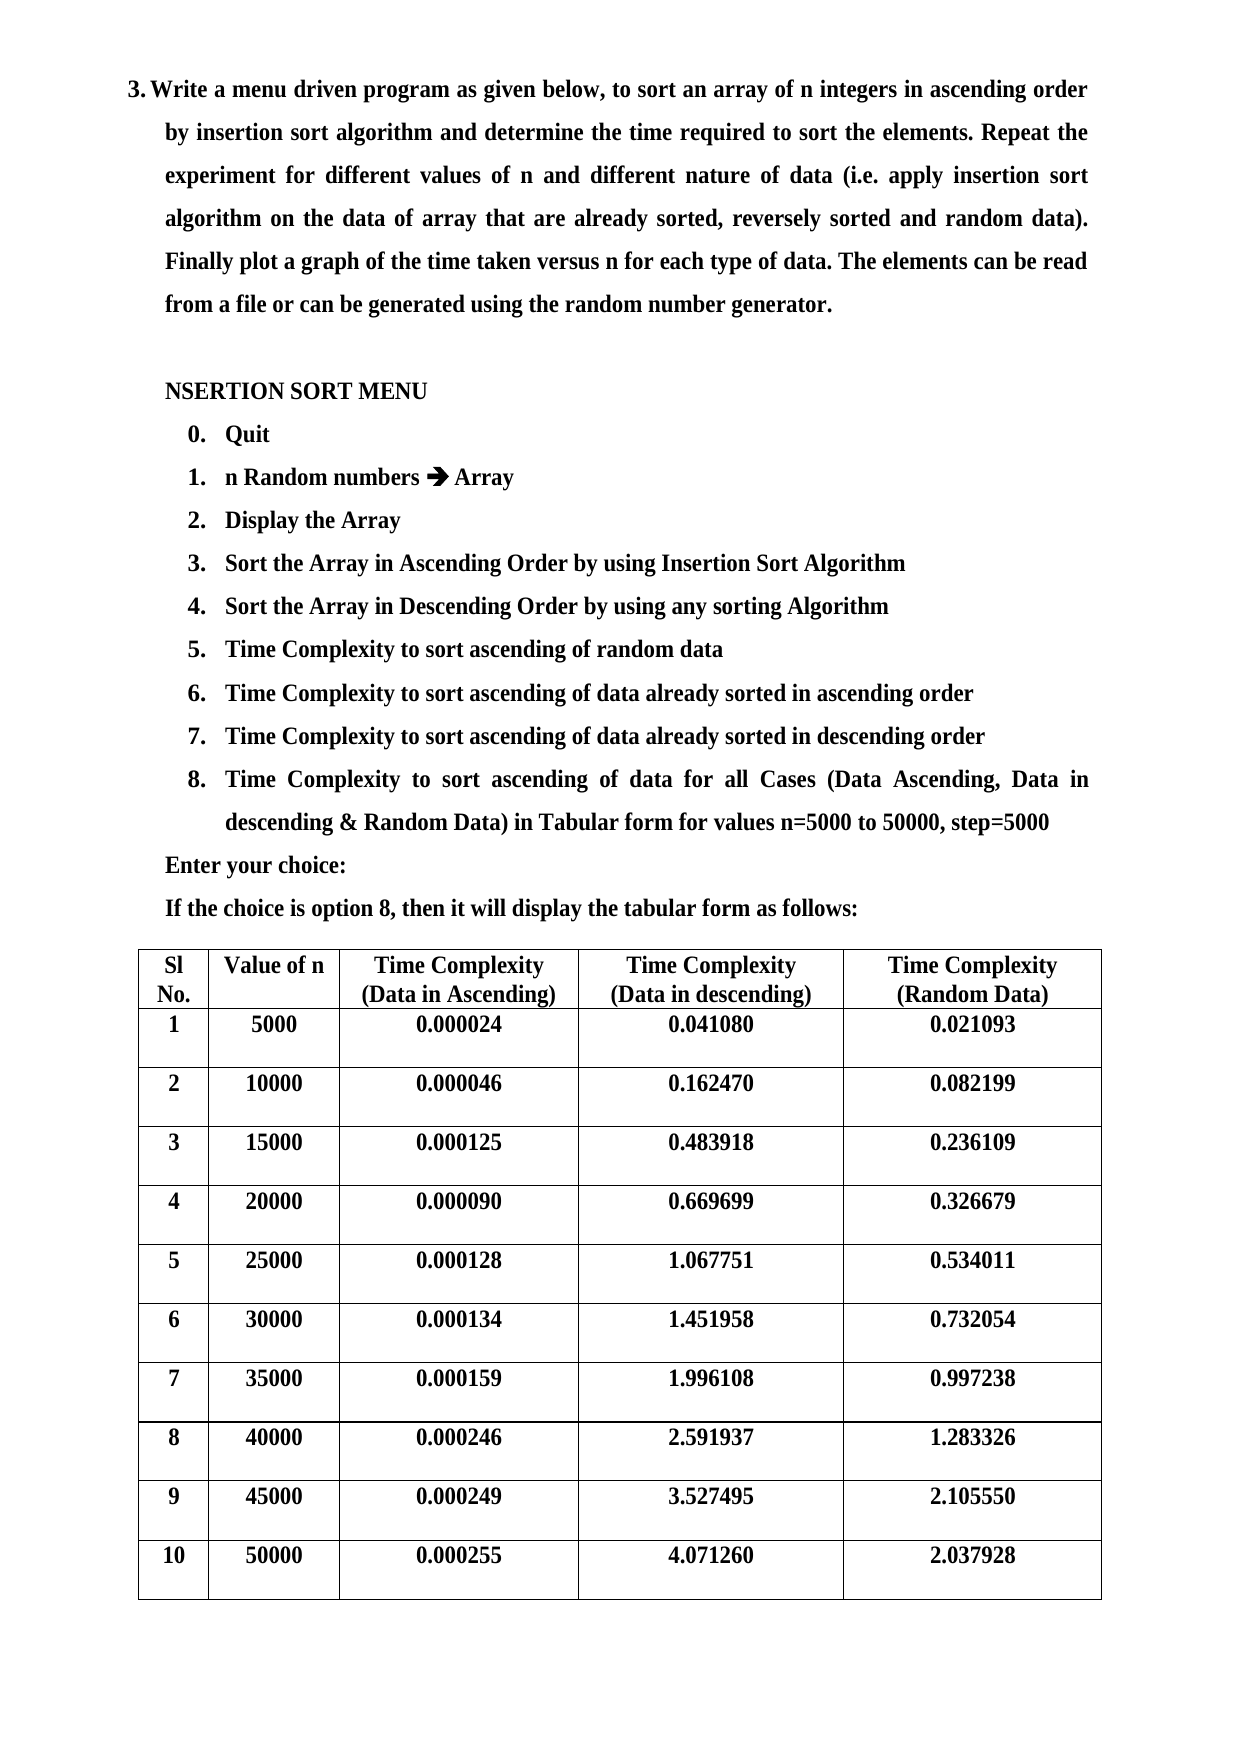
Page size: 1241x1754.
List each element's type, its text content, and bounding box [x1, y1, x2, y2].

table_cell 0.000246 [340, 1423, 578, 1480]
table_cell 9 [139, 1481, 208, 1539]
table_cell 0.236109 [844, 1127, 1101, 1185]
table_cell 3 [139, 1127, 208, 1185]
table_cell 25000 [209, 1245, 339, 1303]
table_cell 1.283326 [844, 1423, 1101, 1480]
table_header Sl No. [139, 950, 208, 1008]
list Enter your choice: [165, 850, 1090, 879]
table_cell 0.000128 [340, 1245, 578, 1303]
list NSERTION SORT MENU [165, 376, 1090, 404]
table_cell 0.000159 [340, 1363, 578, 1421]
table_cell 5 [139, 1245, 208, 1303]
table_cell 15000 [209, 1127, 339, 1185]
list Time Complexity to sort ascending of data already sorted in descending order [187, 721, 1090, 749]
table_cell 2 [139, 1068, 208, 1126]
table_cell 0.021093 [844, 1009, 1101, 1067]
list Write a menu driven program as given below, to sort an array of n integers in ascending order by insertion sort algorithm and determine the time required to sort the elements. Repeat the experiment for different values of n and different nature of data (i.e. apply insertion sort algorithm on the data of array that are already sorted, reversely sorted and random data). Finally plot a graph of the time taken versus n for each type of data. The elements can be read from a file or can be generated using the random number generator. [127, 74, 1090, 318]
table_cell 1.996108 [579, 1363, 843, 1421]
table_cell 45000 [209, 1481, 339, 1539]
table_cell 0.669699 [579, 1186, 843, 1244]
list Time Complexity to sort ascending of data for all Cases (Data Ascending, Data in descending & Random Data) in Tabular form for values n=5000 to 50000, step=5000 [187, 764, 1090, 836]
table_cell 0.000134 [340, 1304, 578, 1362]
table_cell 0.326679 [844, 1186, 1101, 1244]
table_cell 0.162470 [579, 1068, 843, 1126]
table_cell 0.732054 [844, 1304, 1101, 1362]
table_cell 1 [139, 1009, 208, 1067]
table_cell 0.041080 [579, 1009, 843, 1067]
table_cell 10 [139, 1541, 208, 1598]
table_cell 1.067751 [579, 1245, 843, 1303]
table_header Time Complexity (Random Data) [844, 950, 1101, 1008]
table_cell 0.000255 [340, 1541, 578, 1598]
table_cell 4.071260 [579, 1541, 843, 1598]
table_header Time Complexity (Data in descending) [579, 950, 843, 1008]
table_cell 0.997238 [844, 1363, 1101, 1421]
table_cell 7 [139, 1363, 208, 1421]
table_cell 2.105550 [844, 1481, 1101, 1539]
table_cell 0.000125 [340, 1127, 578, 1185]
table_cell 0.000046 [340, 1068, 578, 1126]
table_cell 30000 [209, 1304, 339, 1362]
list Quit [187, 419, 1090, 448]
table_cell 10000 [209, 1068, 339, 1126]
table_cell 40000 [209, 1423, 339, 1480]
table_header Time Complexity (Data in Ascending) [340, 950, 578, 1008]
table_cell 2.037928 [844, 1541, 1101, 1598]
table_cell 3.527495 [579, 1481, 843, 1539]
table_cell 8 [139, 1423, 208, 1480]
list Display the Array [187, 505, 1090, 534]
list Time Complexity to sort ascending of data already sorted in ascending order [187, 678, 1090, 706]
table_header Value of n [209, 950, 339, 1008]
table_cell 6 [139, 1304, 208, 1362]
table_cell 0.000090 [340, 1186, 578, 1244]
table_cell 0.000249 [340, 1481, 578, 1539]
list If the choice is option 8, then it will display the tabular form as follows: [165, 893, 1090, 922]
table_cell 35000 [209, 1363, 339, 1421]
table_cell 20000 [209, 1186, 339, 1244]
table_cell 4 [139, 1186, 208, 1244]
list Sort the Array in Ascending Order by using Insertion Sort Algorithm [187, 548, 1090, 577]
list n Random numbers Array [187, 462, 1090, 491]
table_cell 0.082199 [844, 1068, 1101, 1126]
table_cell 0.483918 [579, 1127, 843, 1185]
table_cell 2.591937 [579, 1423, 843, 1480]
table_cell 50000 [209, 1541, 339, 1598]
table_cell 5000 [209, 1009, 339, 1067]
table_cell 0.000024 [340, 1009, 578, 1067]
list Time Complexity to sort ascending of random data [187, 634, 1090, 663]
list Sort the Array in Descending Order by using any sorting Algorithm [187, 591, 1090, 620]
table_cell 0.534011 [844, 1245, 1101, 1303]
table_cell 1.451958 [579, 1304, 843, 1362]
